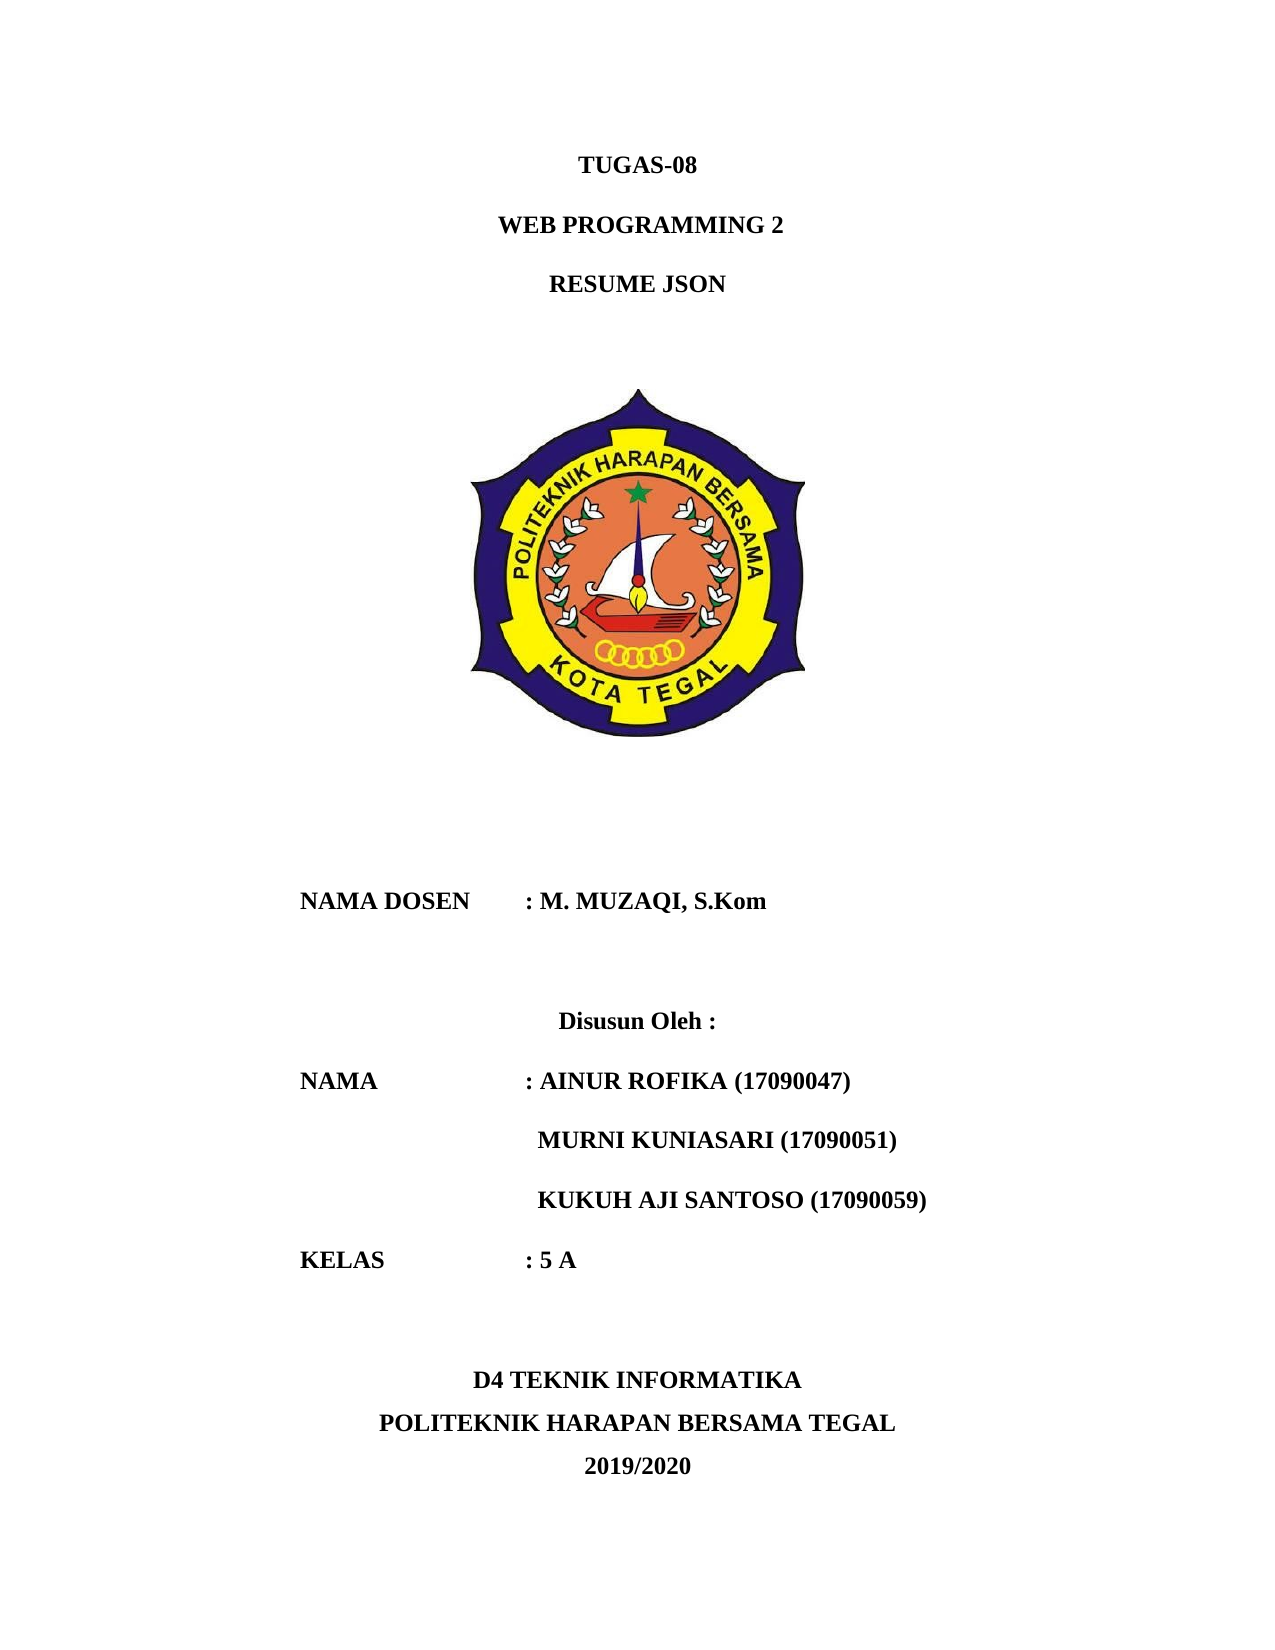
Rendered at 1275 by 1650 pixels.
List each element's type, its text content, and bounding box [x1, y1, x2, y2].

text MURNI KUNIASARI (17090051) [225, 1126, 1125, 1154]
text NAMA : AINUR ROFIKA (17090047) [225, 1066, 1125, 1094]
text POLITEKNIK HARAPAN BERSAMA TEGAL [150, 1408, 1125, 1437]
text NAMA DOSEN : M. MUZAQI, S.Kom [225, 886, 1125, 915]
picture [470, 389, 805, 737]
text RESUME JSON [150, 269, 1125, 298]
text D4 TEKNIK INFORMATIKA [150, 1365, 1125, 1393]
text TUGAS-08 [150, 150, 1125, 179]
text WEB PROGRAMMING 2 [150, 210, 1125, 238]
text 2019/2020 [150, 1451, 1125, 1480]
text KUKUH AJI SANTOSO (17090059) [225, 1185, 1125, 1214]
text Disusun Oleh : [150, 1006, 1125, 1035]
text KELAS : 5 A [225, 1245, 1125, 1274]
